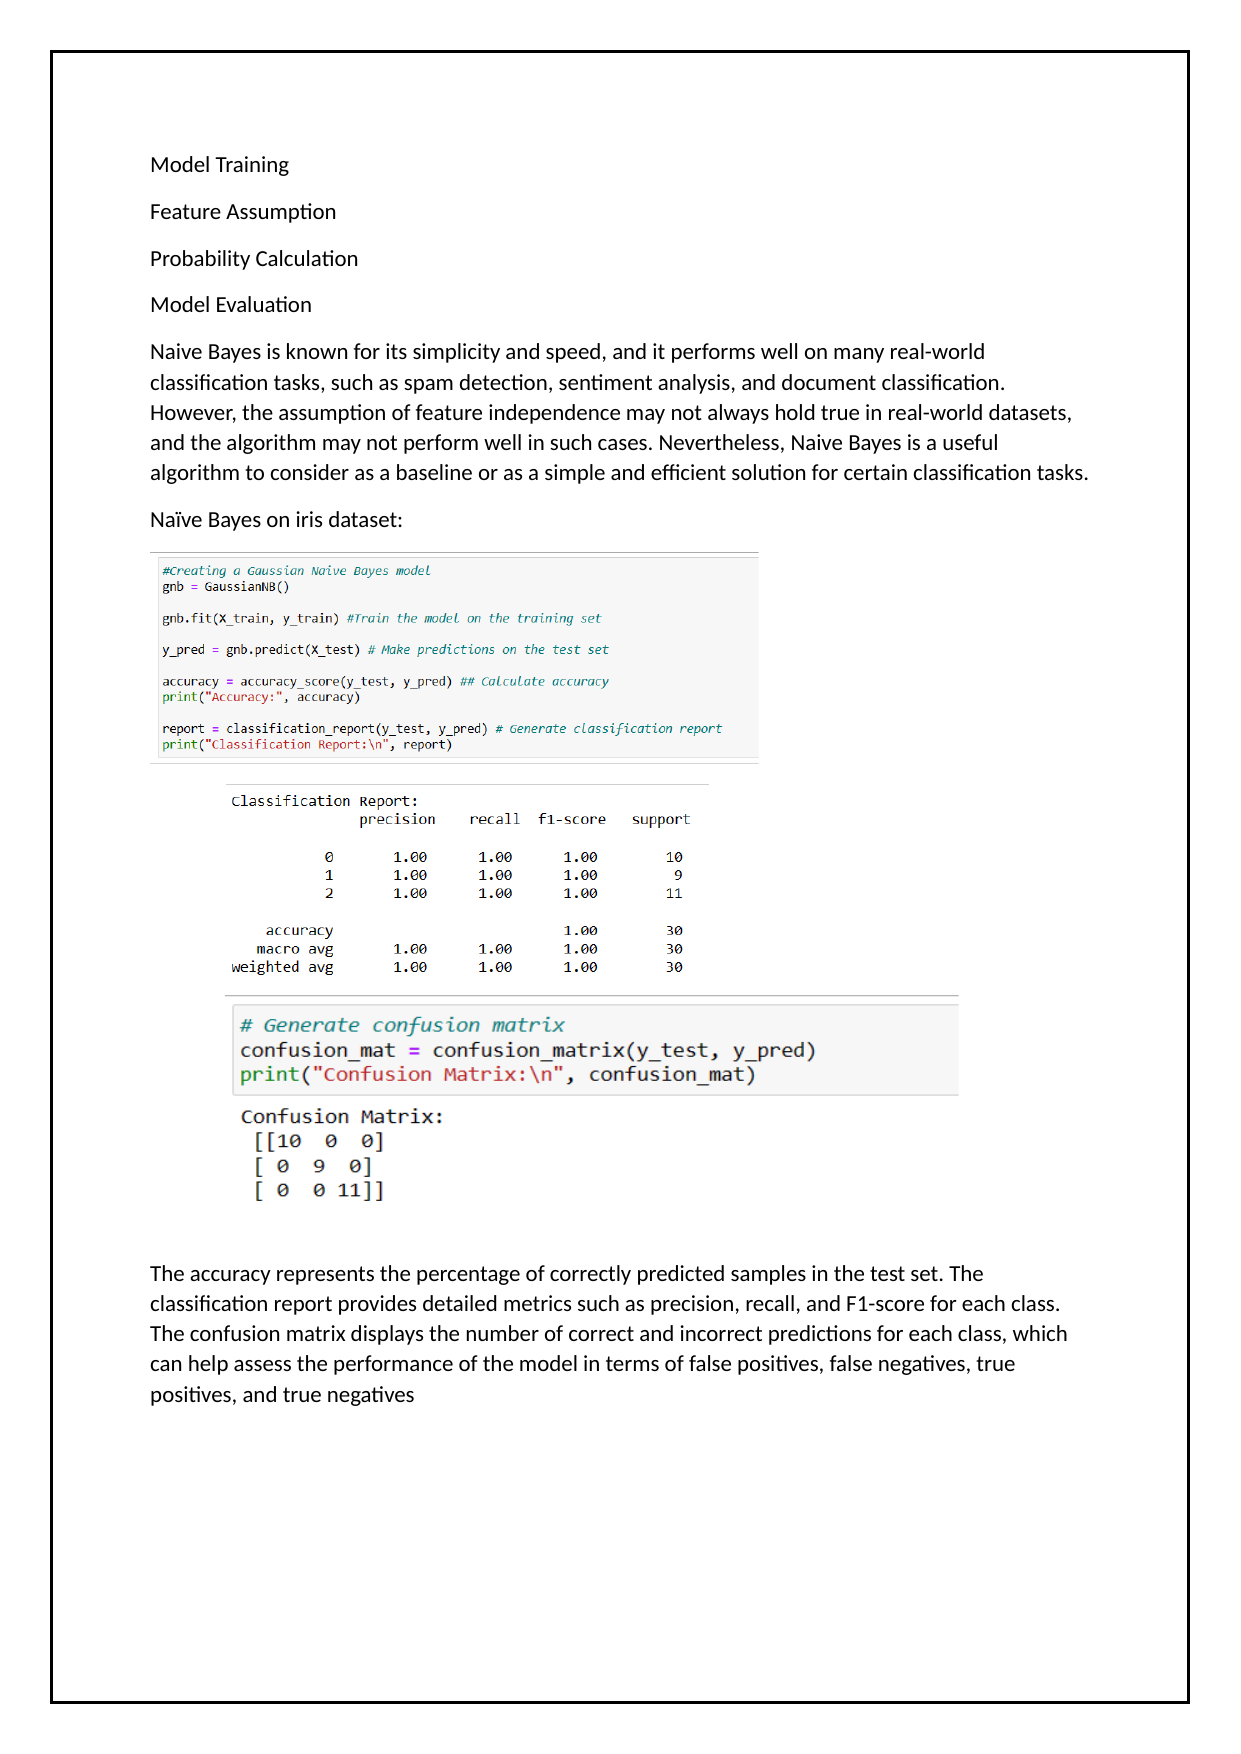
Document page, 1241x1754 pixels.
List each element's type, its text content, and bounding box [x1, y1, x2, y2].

text Probability Calculation [150, 244, 1090, 272]
picture [150, 552, 759, 766]
text Model Training [150, 150, 1090, 178]
picture [225, 784, 709, 993]
text The accuracy represents the percentage of correctly predicted samples in the test set. The classification report provides detailed metrics such as precision, recall, and F1-score for each class. The confusion matrix displays the number of correct and incorrect predictions for each class, which can help assess the performance of the model in terms of false positives, false negatives, true positives, and true negatives [150, 1259, 1090, 1408]
text Naïve Bayes on iris dataset: [150, 505, 1090, 533]
text Model Evaluation [150, 291, 1090, 319]
text Feature Assumption [150, 197, 1090, 225]
text Naive Bayes is known for its simplicity and speed, and it performs well on many real-world classification tasks, such as spam detection, sentiment analysis, and document classification. However, the assumption of feature independence may not always hold true in real-world datasets, and the algorithm may not perform well in such cases. Nevertheless, Naive Bayes is a useful algorithm to consider as a baseline or as a simple and efficient solution for certain classification tasks. [150, 337, 1090, 486]
picture [225, 994, 959, 1241]
